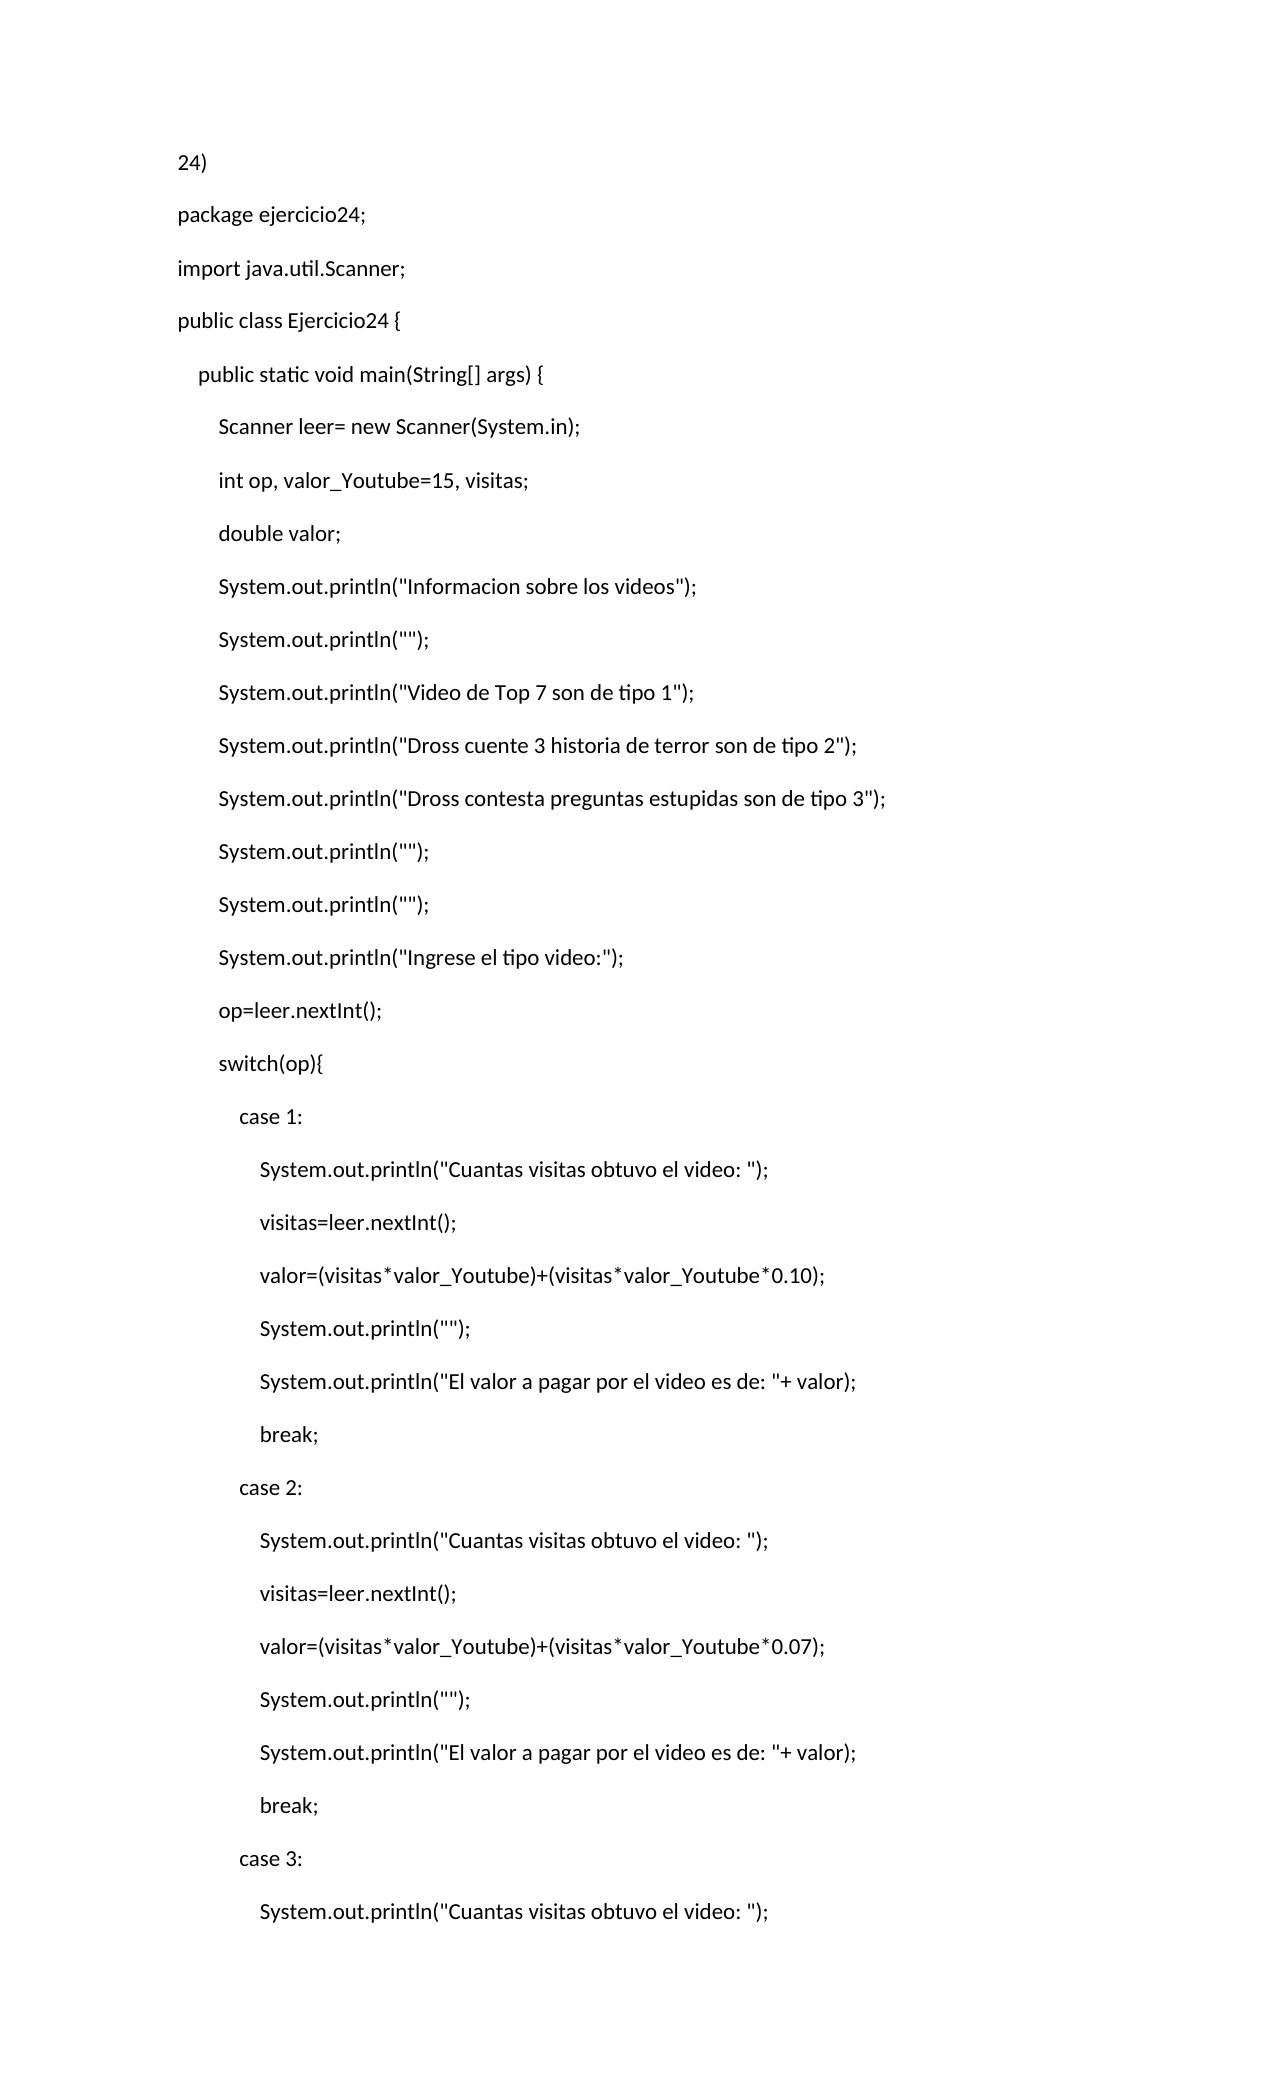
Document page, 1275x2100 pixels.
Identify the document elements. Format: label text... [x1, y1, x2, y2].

text break; [177, 1420, 1098, 1448]
text visitas=leer.nextInt(); [177, 1579, 1098, 1607]
text System.out.println(""); [177, 890, 1098, 918]
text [177, 1738, 1098, 1766]
text case 1: [177, 1102, 1098, 1130]
text System.out.println("Cuantas visitas obtuvo el video: "); [177, 1526, 1098, 1554]
text import java.util.Scanner; [177, 254, 1098, 282]
text System.out.println("Cuantas visitas obtuvo el video: "); [177, 1155, 1098, 1183]
text visitas=leer.nextInt(); [177, 1208, 1098, 1236]
text System.out.println("Informacion sobre los videos"); [177, 572, 1098, 600]
text System.out.println("Video de Top 7 son de tipo 1"); [177, 678, 1098, 706]
text System.out.println(""); [177, 1314, 1098, 1342]
text public static void main(String[] args) { [177, 360, 1098, 388]
text valor=(visitas*valor_Youtube)+(visitas*valor_Youtube*0.10); [177, 1261, 1098, 1289]
text System.out.println("El valor a pagar por el video es de: "+ valor); [177, 1367, 1098, 1395]
text double valor; [177, 519, 1098, 547]
text valor=(visitas*valor_Youtube)+(visitas*valor_Youtube*0.07); [177, 1632, 1098, 1660]
text int op, valor_Youtube=15, visitas; [177, 466, 1098, 494]
text System.out.println("Dross contesta preguntas estupidas son de tipo 3"); [177, 784, 1098, 812]
text System.out.println("Cuantas visitas obtuvo el video: "); [177, 1897, 1098, 1925]
text case 3: [177, 1844, 1098, 1872]
text case 2: [177, 1473, 1098, 1501]
text System.out.println("Ingrese el tipo video:"); [177, 943, 1098, 971]
text switch(op){ [177, 1049, 1098, 1077]
text package ejercicio24; [177, 201, 1098, 229]
text System.out.println(""); [177, 625, 1098, 653]
text 24) [177, 148, 1098, 176]
text System.out.println(""); [177, 837, 1098, 865]
text Scanner leer= new Scanner(System.in); [177, 413, 1098, 441]
text System.out.println(""); [177, 1685, 1098, 1713]
text public class Ejercicio24 { [177, 307, 1098, 335]
text break; [177, 1791, 1098, 1819]
text System.out.println("Dross cuente 3 historia de terror son de tipo 2"); [177, 731, 1098, 759]
text op=leer.nextInt(); [177, 996, 1098, 1024]
